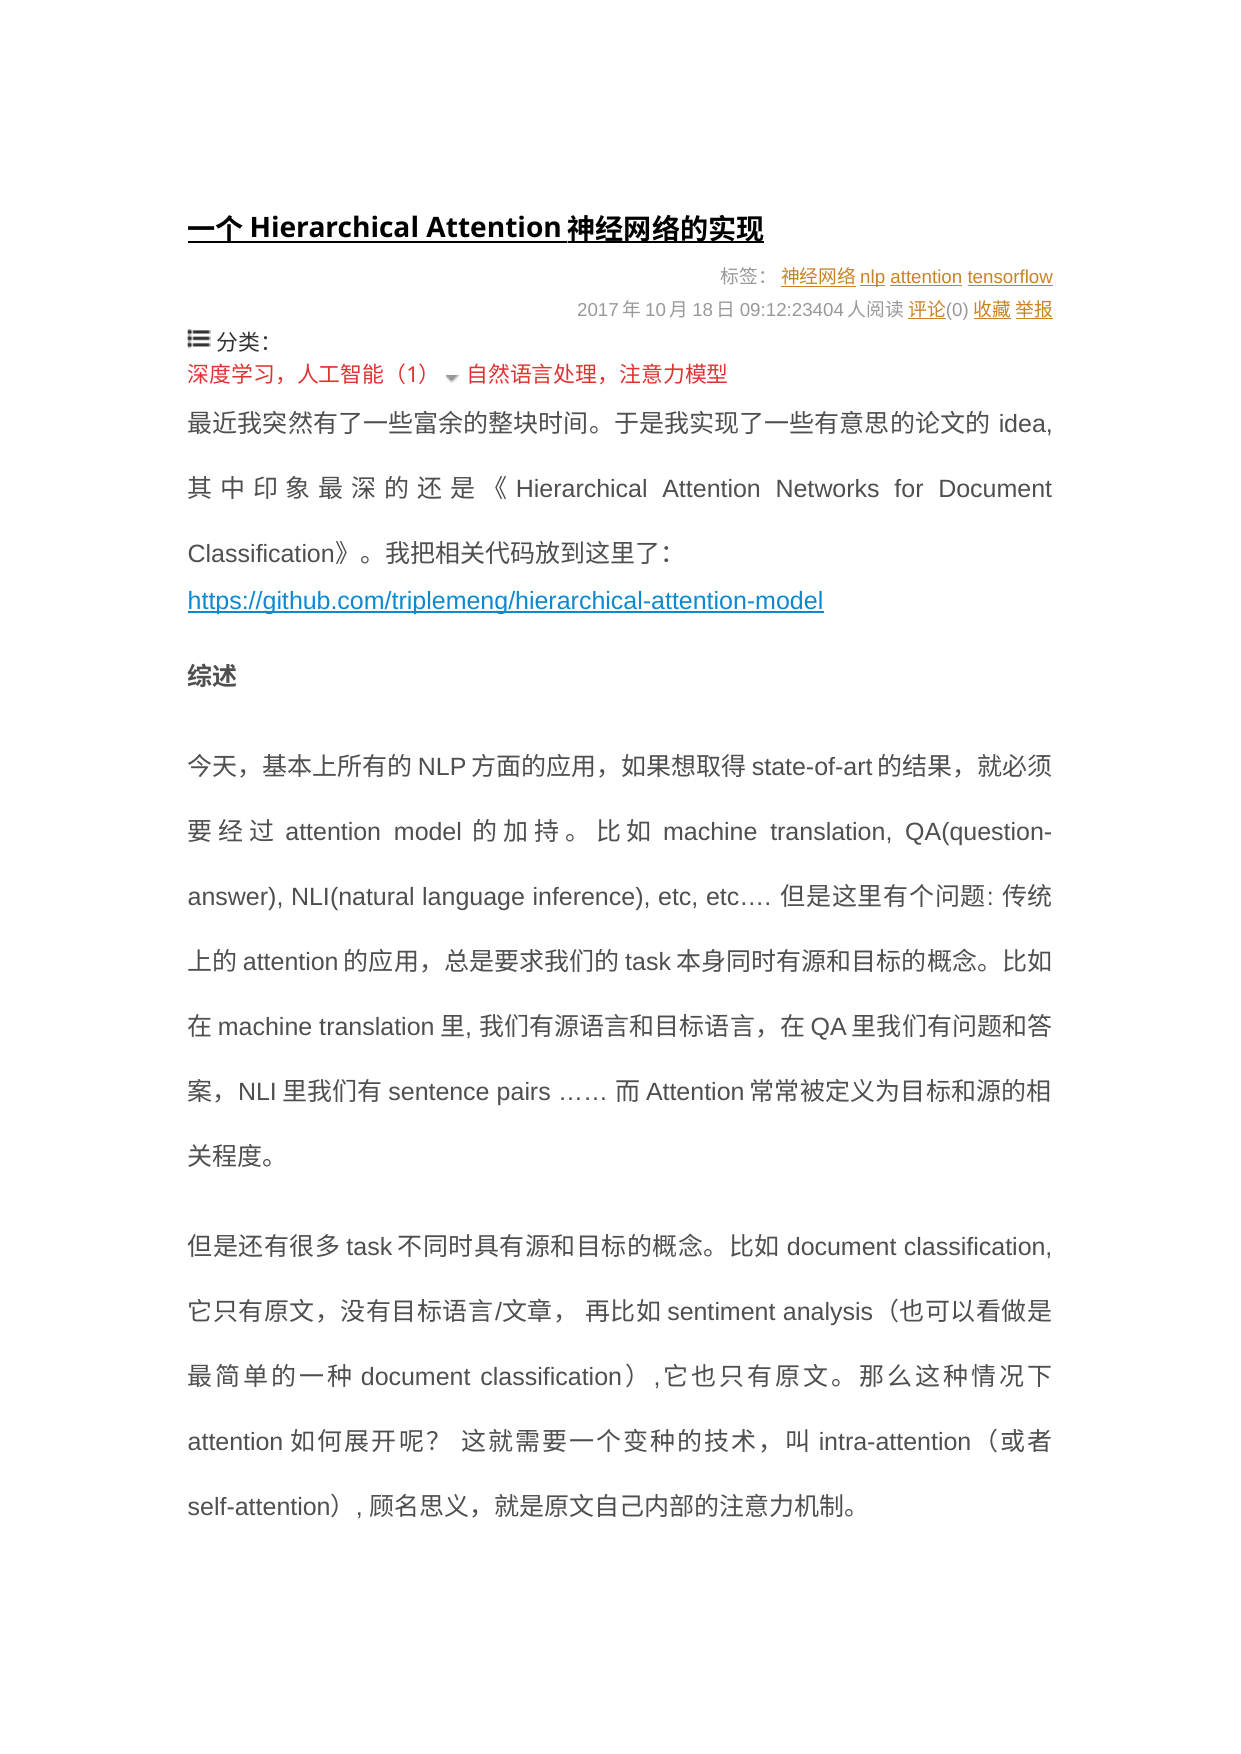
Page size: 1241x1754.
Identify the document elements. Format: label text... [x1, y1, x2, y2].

text 但是还有很多task不同时具有源和目标的概念。比如document classification, 它只有原文，没有目标语言/文章， 再比如sentiment analysis（也可以看做是最简单的一种document classification）,它也只有原文。那么这种情况下attention如何展开呢？ 这就需要一个变种的技术，叫intra-attention（或者self-attention）, 顾名思义，就是原文自己内部的注意力机制。 [187, 1212, 1053, 1537]
text 最近我突然有了一些富余的整块时间。于是我实现了一些有意思的论文的idea, 其中印象最深的还是《Hierarchical Attention Networks for Document Classification》。我把相关代码放到这里了： https://github.com/triplemeng/hierarchical-attention-model [187, 389, 1053, 617]
text 2017年10月18日 09:12:23404人阅读 评论(0) 收藏 举报 [187, 292, 1053, 324]
text 综述 [187, 642, 1053, 707]
text 深度学习，人工智能（1） 自然语言处理，注意力模型 [187, 357, 1053, 389]
text 分类： [187, 324, 1053, 357]
picture [187, 329, 211, 350]
text 标签： 神经网络 nlp attention tensorflow [187, 259, 1053, 292]
text 一个Hierarchical Attention神经网络的实现 [187, 194, 1053, 259]
text 今天，基本上所有的NLP方面的应用，如果想取得state-of-art的结果，就必须要经过attention model的加持。比如machine translation, QA(question-answer), NLI(natural language inference), etc, etc…. 但是这里有个问题: 传统上的attention的应用，总是要求我们的task本身同时有源和目标的概念。比如在machine translation里, 我们有源语言和目标语言，在QA里我们有问题和答案，NLI里我们有sentence pairs …… 而Attention常常被定义为目标和源的相关程度。 [187, 732, 1053, 1187]
picture [445, 375, 462, 383]
